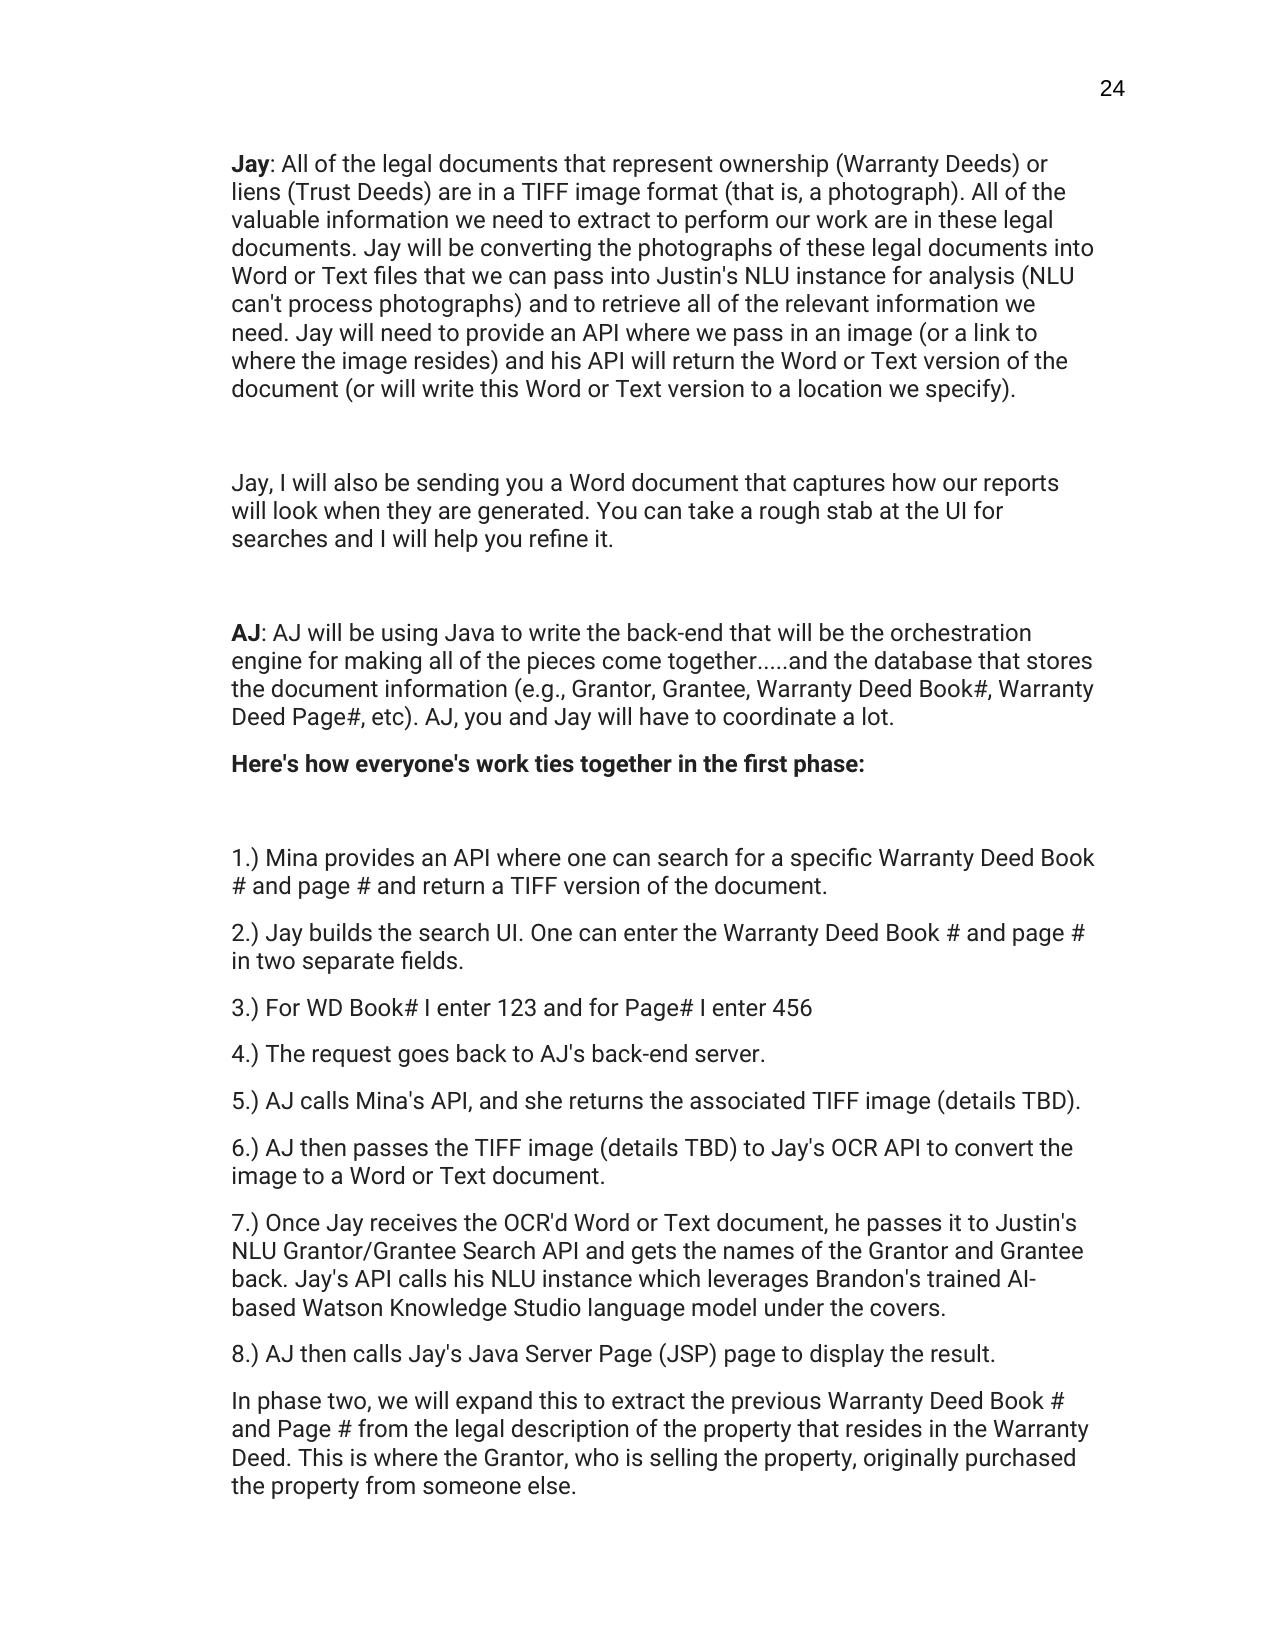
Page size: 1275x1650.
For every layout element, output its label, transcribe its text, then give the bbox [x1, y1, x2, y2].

text 5.) AJ calls Mina's API, and she returns the associated TIFF image (details TBD). [231, 1087, 1100, 1116]
text Jay: All of the legal documents that represent ownership (Warranty Deeds) or liens (Trust Deeds) are in a TIFF image format (that is, a photograph). All of the valuable information we need to extract to perform our work are in these legal documents. Jay will be converting the photographs of these legal documents into Word or Text files that we can pass into Justin's NLU instance for analysis (NLU can't process photographs) and to retrieve all of the relevant information we need. Jay will need to provide an API where we pass in an image (or a link to where the image resides) and his API will return the Word or Text version of the document (or will write this Word or Text version to a location we specify). [231, 150, 1100, 403]
text 2.) Jay builds the search UI. One can enter the Warranty Deed Book # and page # in two separate fields. [231, 919, 1100, 975]
text 6.) AJ then passes the TIFF image (details TBD) to Jay's OCR API to convert the image to a Word or Text document. [231, 1134, 1100, 1191]
text AJ: AJ will be using Java to write the back-end that will be the orchestration engine for making all of the pieces come together.....and the database that stores the document information (e.g., Grantor, Grantee, Warranty Deed Book#, Warranty Deed Page#, etc). AJ, you and Jay will have to coordinate a lot. [231, 619, 1100, 731]
text In phase two, we will expand this to extract the previous Warranty Deed Book # and Page # from the legal description of the property that resides in the Warranty Deed. This is where the Grantor, who is selling the property, originally purchased the property from someone else. [231, 1387, 1100, 1500]
text 7.) Once Jay receives the OCR'd Word or Text document, he passes it to Justin's NLU Grantor/Grantee Search API and gets the names of the Grantor and Grantee back. Jay's API calls his NLU instance which leverages Brandon's trained AI-based Watson Knowledge Studio language model under the covers. [231, 1209, 1100, 1322]
text 4.) The request goes back to AJ's back-end server. [231, 1041, 1100, 1069]
text Jay, I will also be sending you a Word document that captures how our reports will look when they are generated. You can take a rough stab at the UI for searches and I will help you refine it. [231, 469, 1100, 553]
text 8.) AJ then calls Jay's Java Server Page (JSP) page to display the result. [231, 1341, 1100, 1369]
text 1.) Mina provides an API where one can search for a specific Warranty Deed Book # and page # and return a TIFF version of the document. [231, 844, 1100, 900]
text Here's how everyone's work ties together in the first phase: [231, 750, 1100, 778]
text 3.) For WD Book# I enter 123 and for Page# I enter 456 [231, 994, 1100, 1022]
